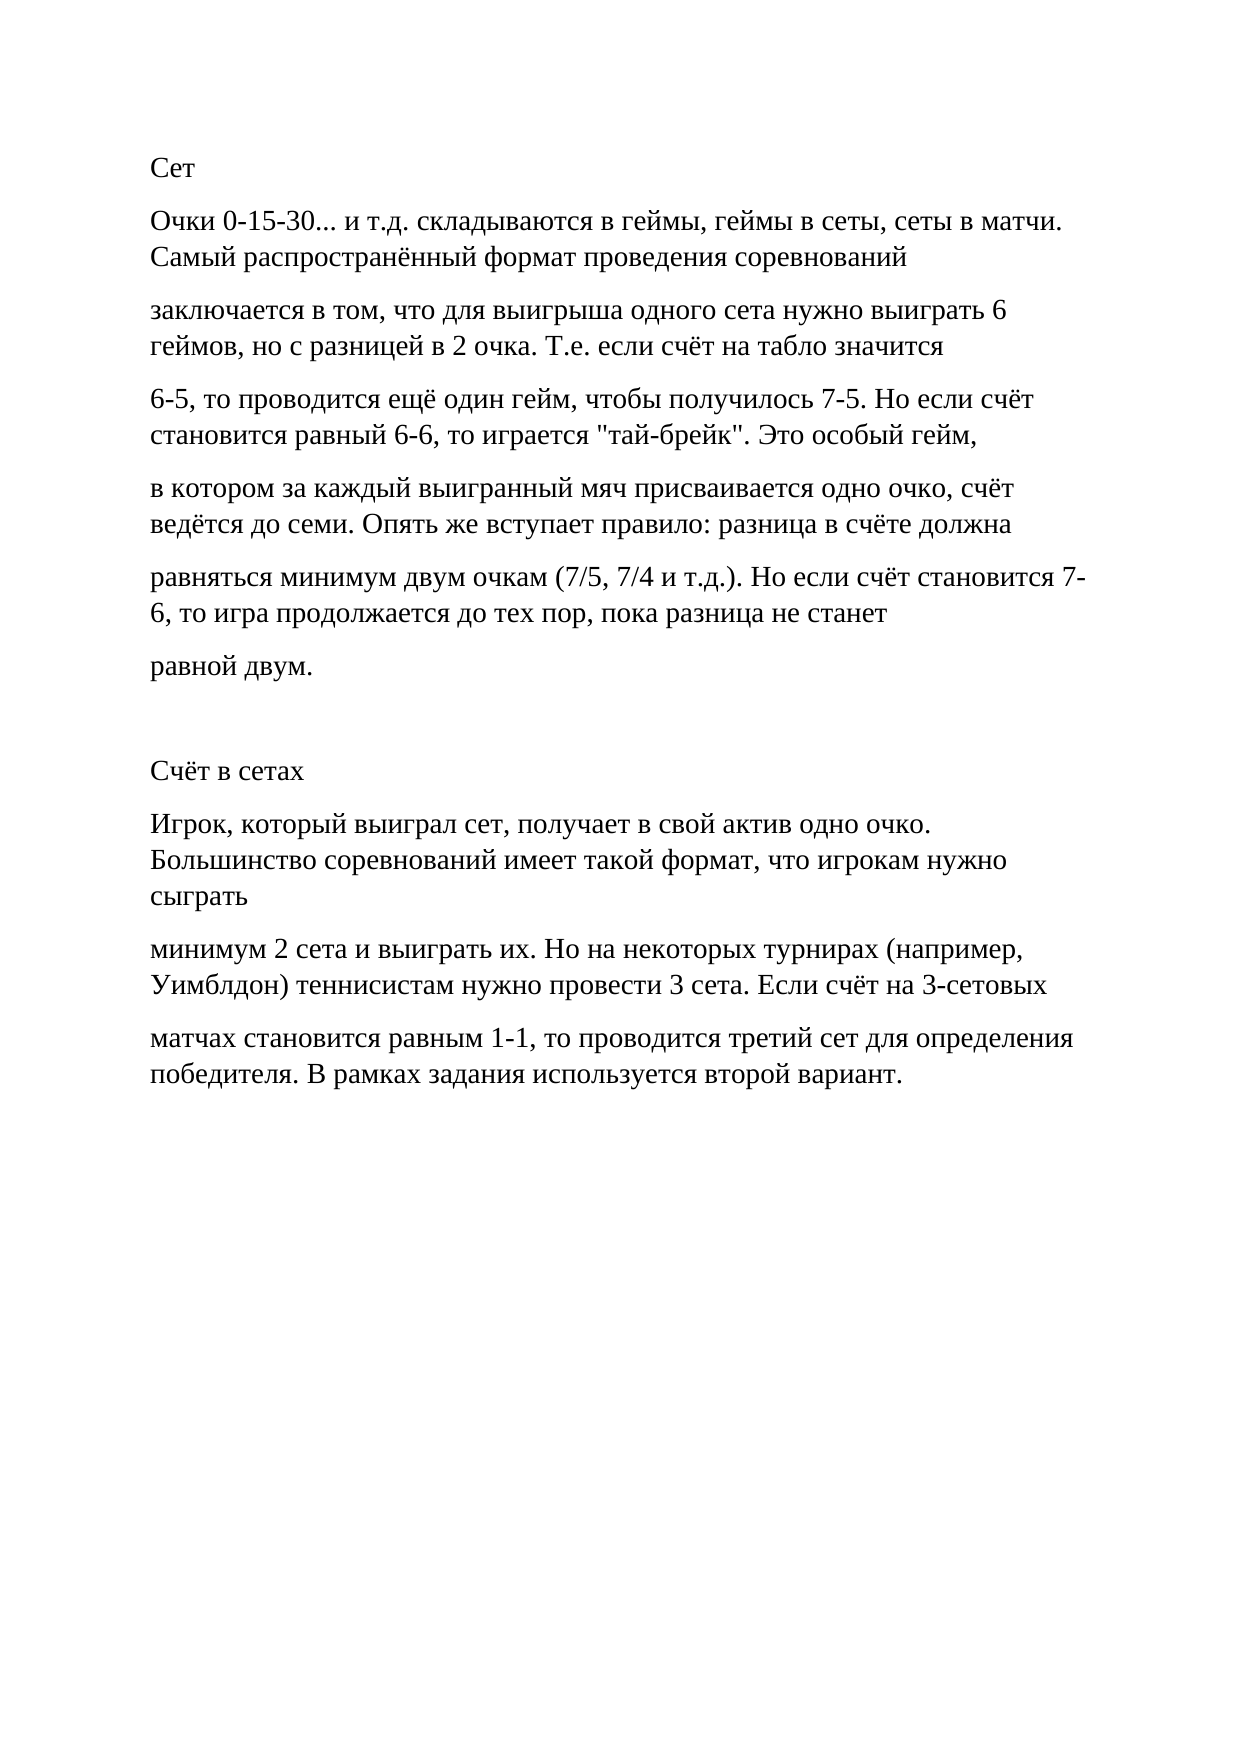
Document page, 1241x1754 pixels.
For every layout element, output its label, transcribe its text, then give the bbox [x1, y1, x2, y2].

text 6-5, то проводится ещё один гейм, чтобы получилось 7-5. Но если счёт становится равный 6-6, то играется "тай-брейк". Это особый гейм, [150, 381, 1090, 450]
text матчах становится равным 1-1, то проводится третий сет для определения победителя. В рамках задания используется второй вариант. [150, 1020, 1090, 1090]
text Игрок, который выиграл сет, получает в свой актив одно очко. Большинство соревнований имеет такой формат, что игрокам нужно сыграть [150, 806, 1090, 912]
text в котором за каждый выигранный мяч присваивается одно очко, счёт ведётся до семи. Опять же вступает правило: разница в счёте должна [150, 470, 1090, 539]
text равняться минимум двум очкам (7/5, 7/4 и т.д.). Но если счёт становится 7-6, то игра продолжается до тех пор, пока разница не станет [150, 559, 1090, 628]
text минимум 2 сета и выиграть их. Но на некоторых турнирах (например, Уимблдон) теннисистам нужно провести 3 сета. Если счёт на 3-сетовых [150, 931, 1090, 1001]
text заключается в том, что для выигрыша одного сета нужно выиграть 6 геймов, но с разницей в 2 очка. Т.е. если счёт на табло значится [150, 292, 1090, 361]
text Очки 0-15-30... и т.д. складываются в геймы, геймы в сеты, сеты в матчи. Самый распространённый формат проведения соревнований [150, 203, 1090, 272]
text Сет [150, 150, 1090, 183]
text Счёт в сетах [150, 753, 1090, 787]
text равной двум. [150, 648, 1090, 681]
